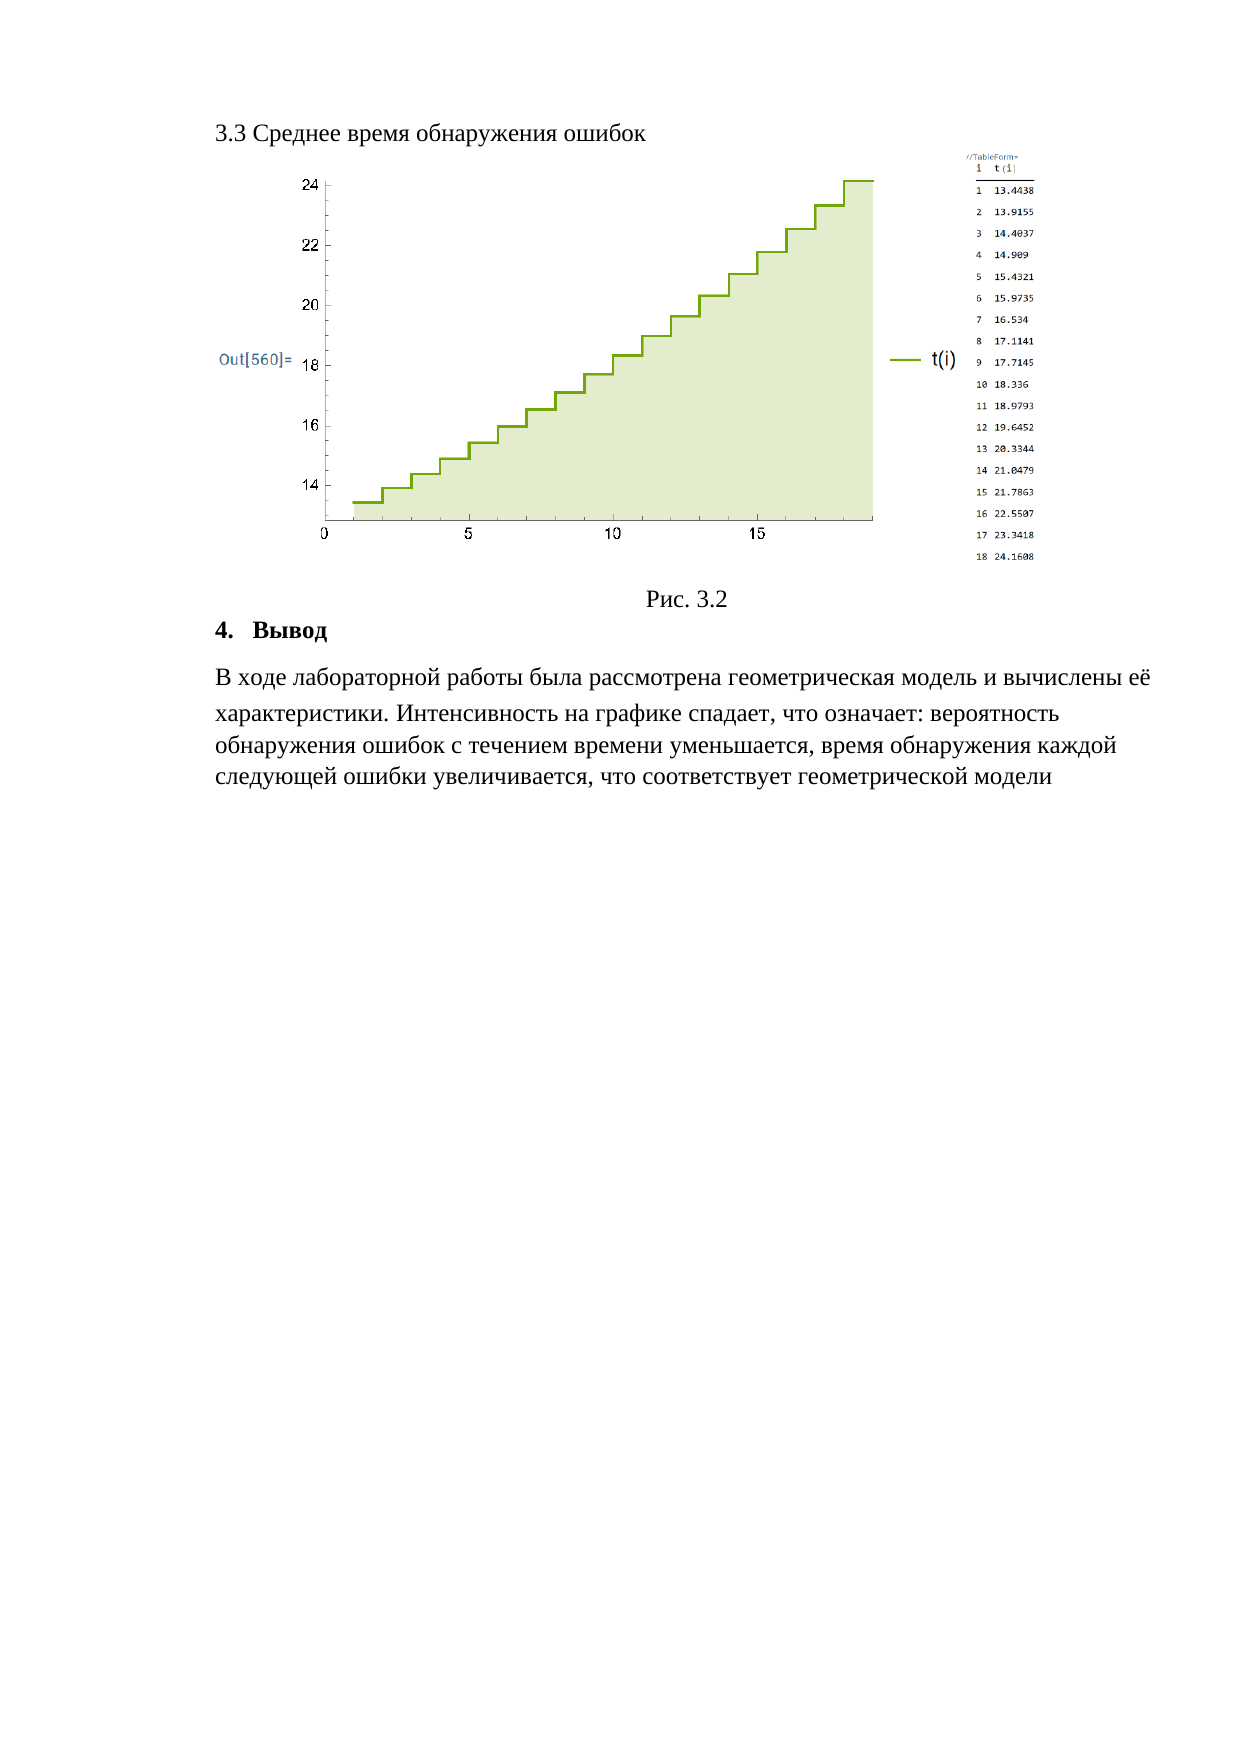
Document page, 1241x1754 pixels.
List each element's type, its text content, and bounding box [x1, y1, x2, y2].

text В ходе лабораторной работы была рассмотрена геометрическая модель и вычислены её характеристики. Интенсивность на графике спадает, что означает: вероятность обнаружения ошибок с течением времени уменьшается, время обнаружения каждой следующей ошибки увеличивается, что соответствует геометрической модели [215, 662, 1152, 790]
list Вывод [215, 615, 1152, 644]
picture [210, 151, 1050, 566]
text 3.3 Среднее время обнаружения ошибок [215, 118, 1152, 147]
